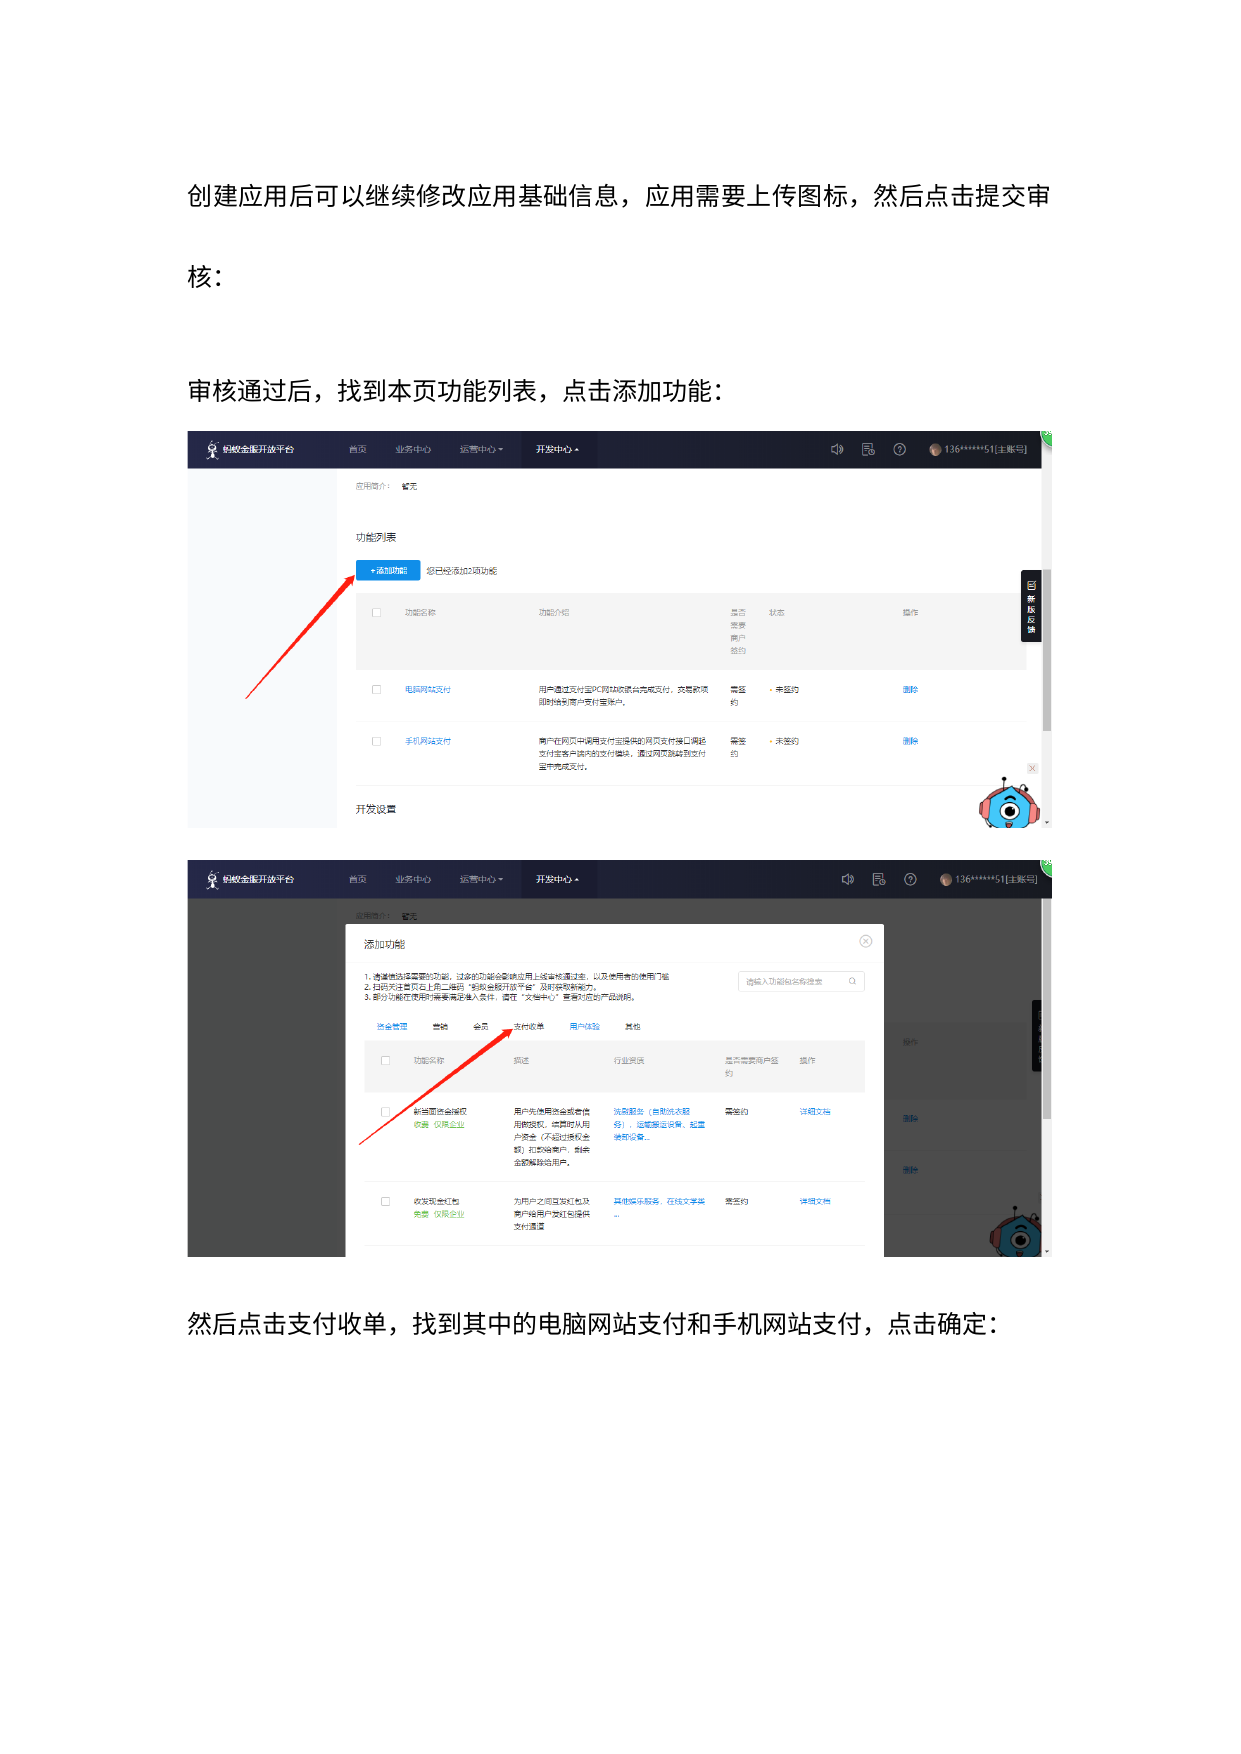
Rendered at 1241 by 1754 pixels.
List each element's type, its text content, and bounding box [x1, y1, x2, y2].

text 然后点击支付收单，找到其中的电脑网站支付和手机网站支付，点击确定： [187, 1290, 1053, 1355]
text 审核通过后，找到本页功能列表，点击添加功能： [187, 357, 1053, 422]
text 创建应用后可以继续修改应用基础信息，应用需要上传图标，然后点击提交审核： [187, 162, 1053, 308]
picture [187, 860, 1052, 1257]
picture [187, 431, 1052, 828]
